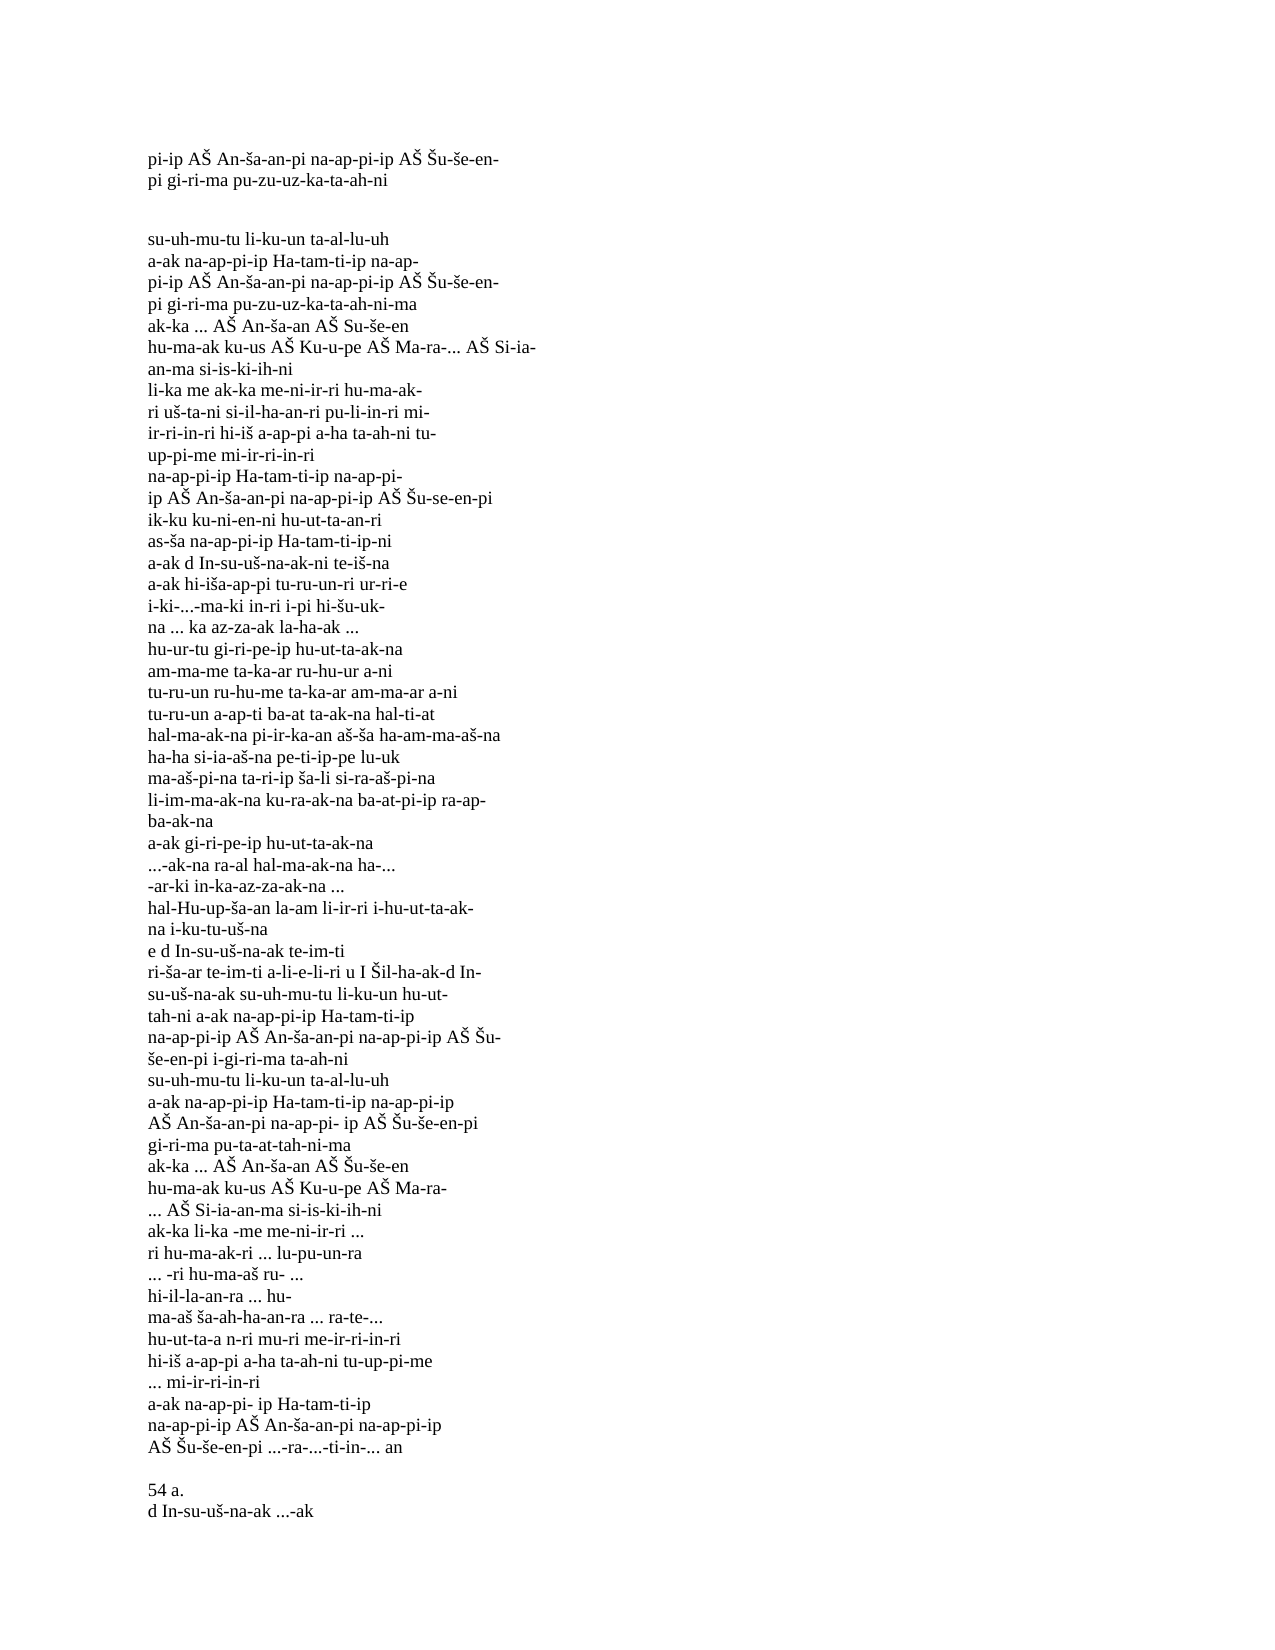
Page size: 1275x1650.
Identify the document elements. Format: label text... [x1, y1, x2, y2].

text ik-ku ku-ni-en-ni hu-ut-ta-an-ri [148, 508, 1127, 530]
text as-ša na-ap-pi-ip Ha-tam-ti-ip-ni [148, 530, 1127, 552]
text ir-ri-in-ri hi-iš a-ap-pi a-ha ta-ah-ni tu- [148, 422, 1127, 444]
text ak-ka ... AŠ An-ša-an AŠ Su-še-en [148, 314, 1127, 336]
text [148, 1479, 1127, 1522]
text up-pi-me mi-ir-ri-in-ri [148, 444, 1127, 465]
text a-ak na-ap-pi-ip Ha-tam-ti-ip na-ap- [148, 250, 1127, 271]
text ip AŠ An-ša-an-pi na-ap-pi-ip AŠ Šu-se-en-pi [148, 487, 1127, 508]
text li-ka me ak-ka me-ni-ir-ri hu-ma-ak- [148, 379, 1127, 401]
text pi-ip AŠ An-ša-an-pi na-ap-pi-ip AŠ Šu-še-en- [148, 271, 1127, 293]
text ri uš-ta-ni si-il-ha-an-ri pu-li-in-ri mi- [148, 401, 1127, 422]
text pi-ip AŠ An-ša-an-pi na-ap-pi-ip AŠ Šu-še-en- [148, 148, 1127, 169]
text pi gi-ri-ma pu-zu-uz-ka-ta-ah-ni [148, 169, 1127, 191]
text hu-ma-ak ku-us AŠ Ku-u-pe AŠ Ma-ra-... AŠ Si-ia- [148, 336, 1127, 358]
text na-ap-pi-ip Ha-tam-ti-ip na-ap-pi- [148, 465, 1127, 487]
text an-ma si-is-ki-ih-ni [148, 358, 1127, 379]
text pi gi-ri-ma pu-zu-uz-ka-ta-ah-ni-ma [148, 293, 1127, 314]
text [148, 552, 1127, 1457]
text su-uh-mu-tu li-ku-un ta-al-lu-uh [148, 228, 1127, 250]
